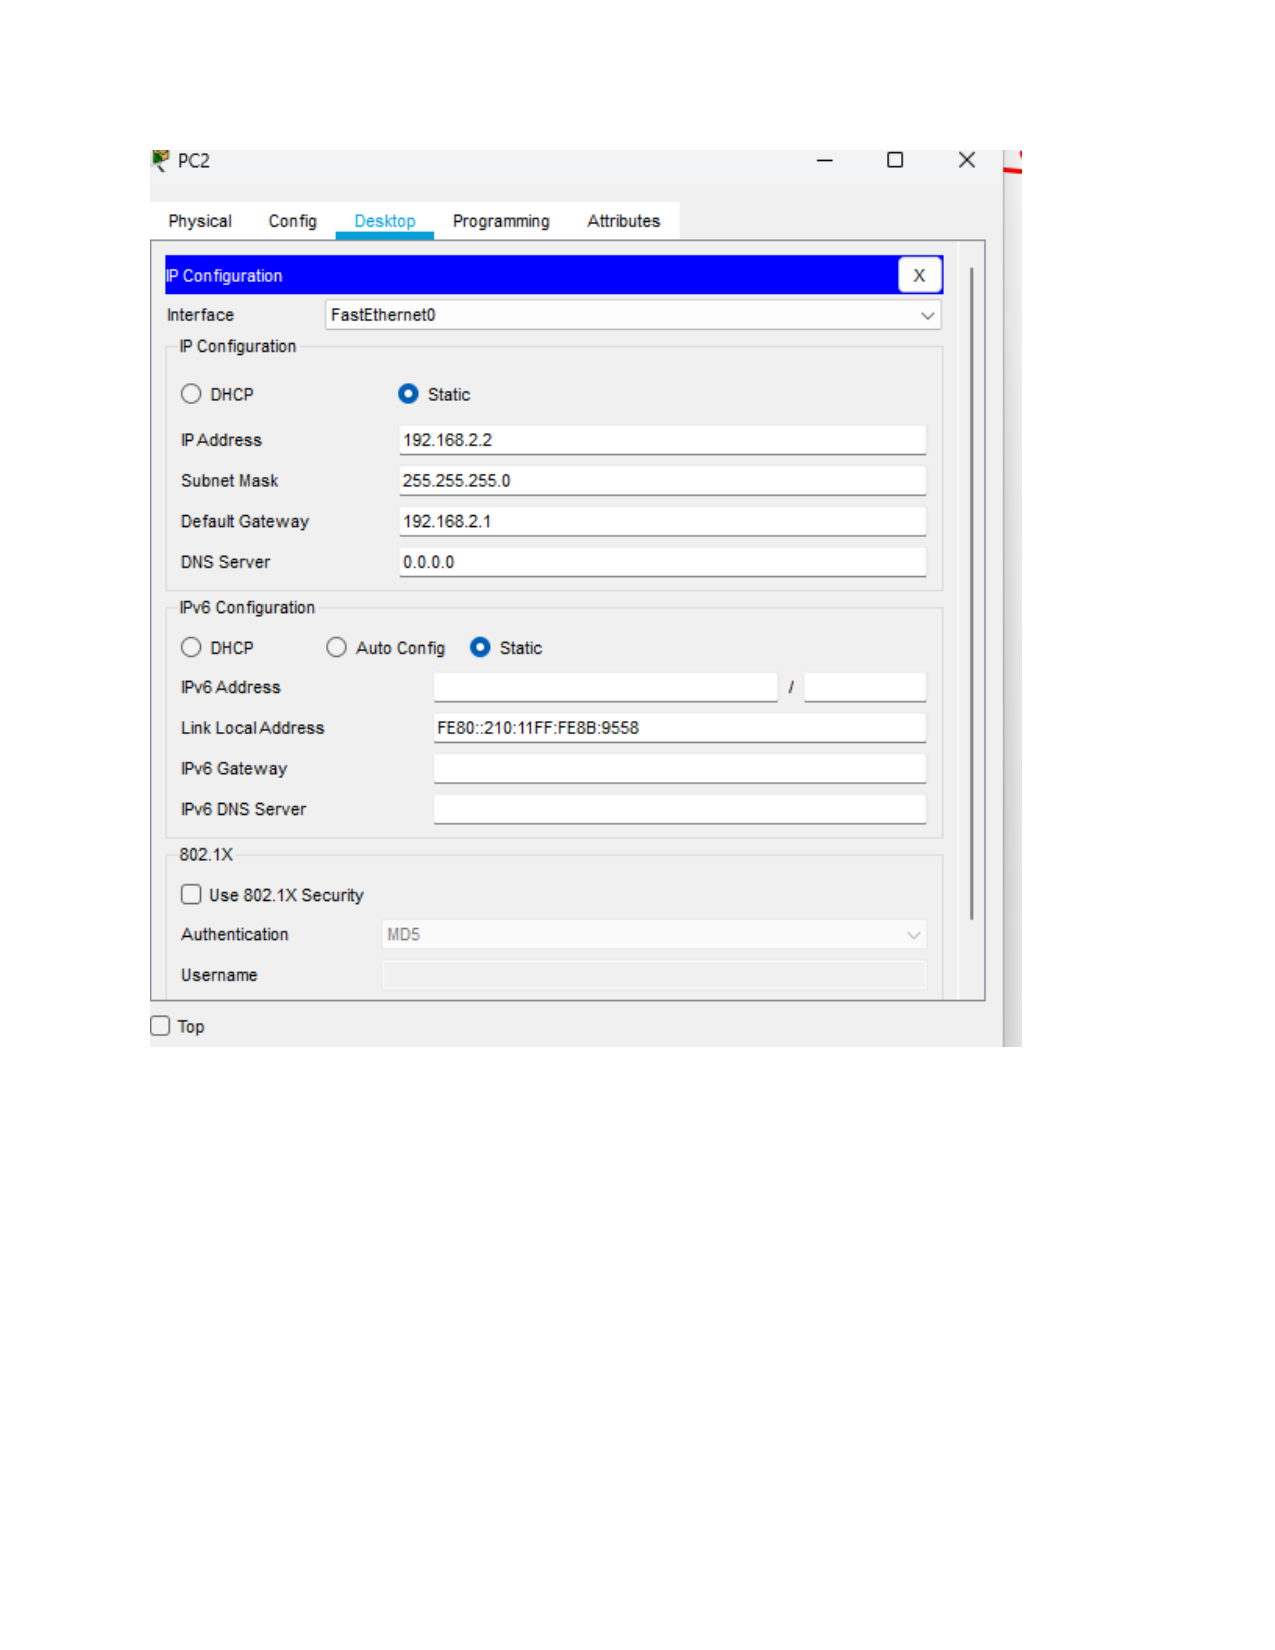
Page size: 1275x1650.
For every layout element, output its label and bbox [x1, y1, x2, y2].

picture [150, 150, 1022, 1047]
